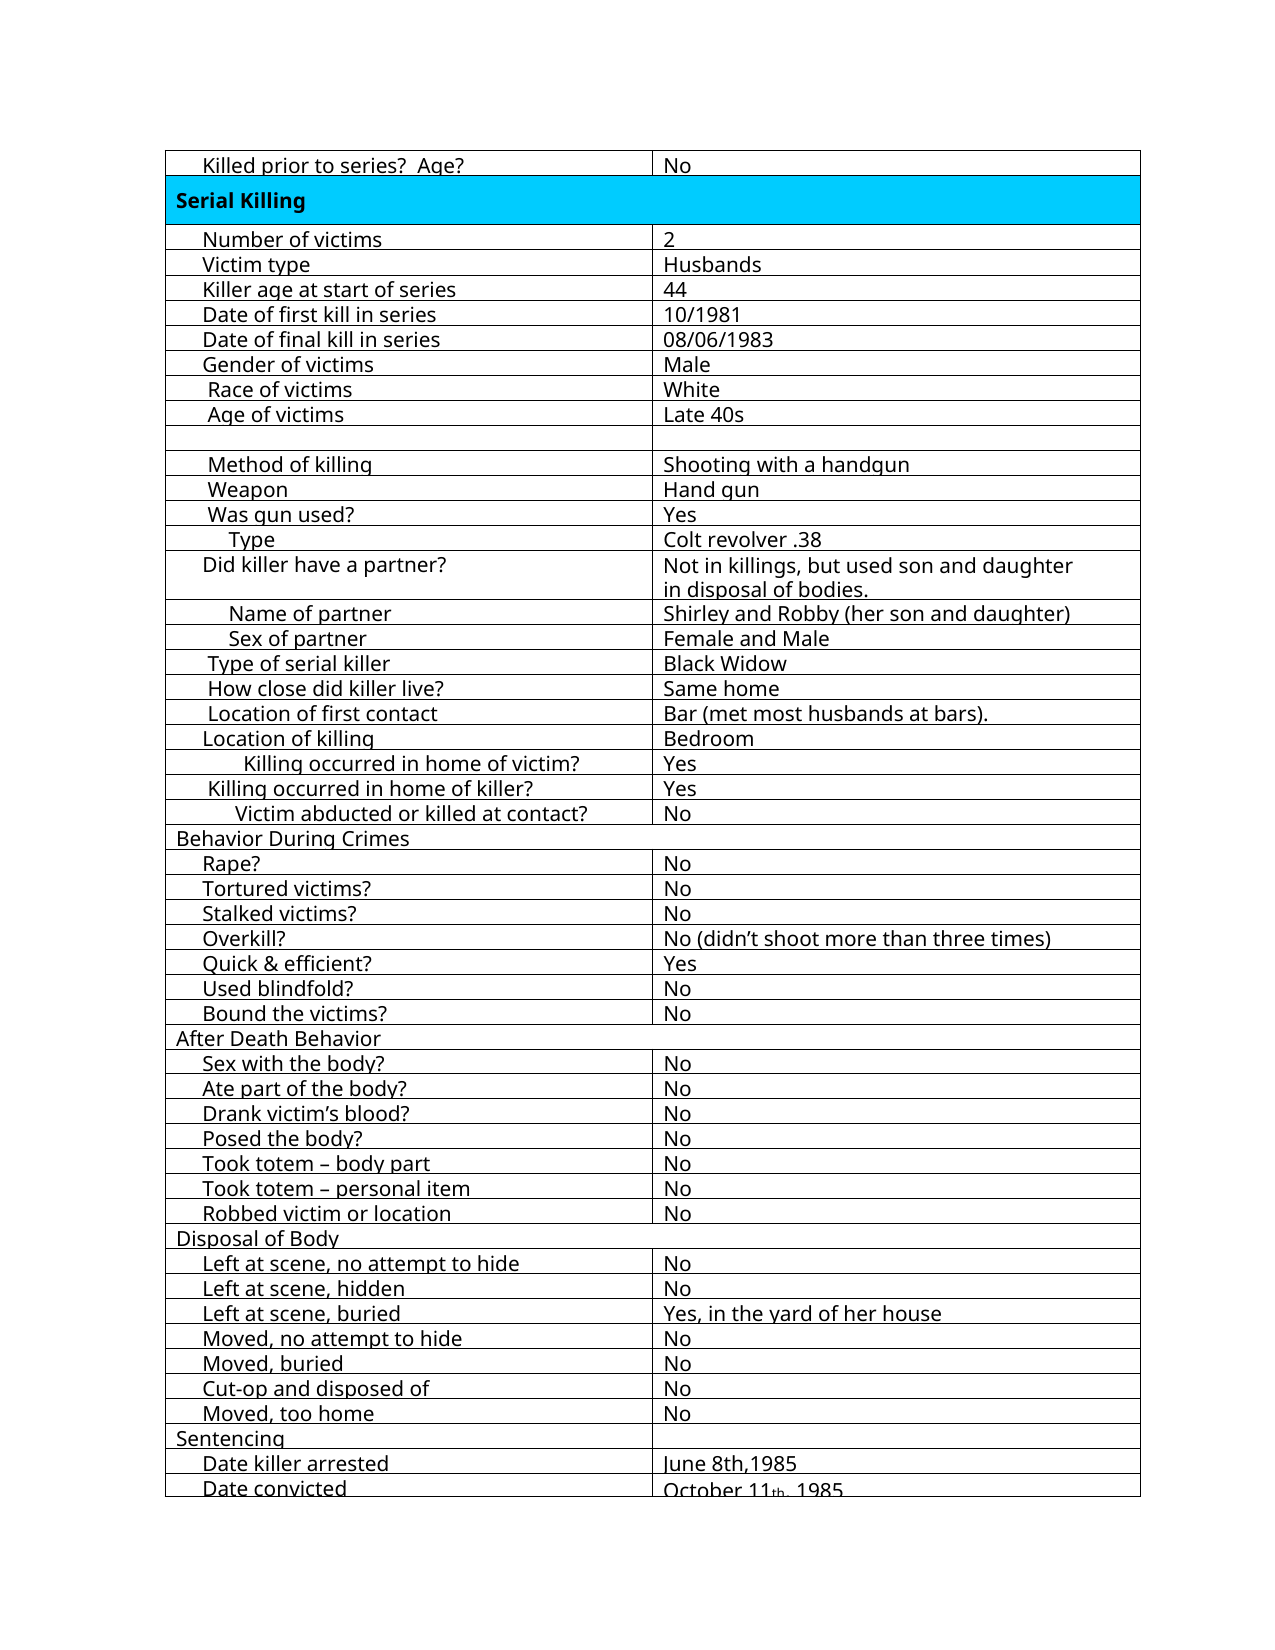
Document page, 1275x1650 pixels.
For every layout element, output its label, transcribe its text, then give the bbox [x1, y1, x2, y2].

table_cell 2 [653, 225, 1140, 249]
table_cell Location of first contact [166, 700, 652, 723]
table_cell No [653, 1399, 1140, 1423]
table_cell No (didn’t shoot more than three times) [653, 925, 1140, 948]
table_cell Type of serial killer [166, 650, 652, 673]
table_cell Date killer arrested [166, 1449, 652, 1473]
table_cell Moved, too home [166, 1399, 652, 1423]
table_cell Yes, in the yard of her house [653, 1299, 1140, 1323]
table_cell Location of killing [166, 725, 652, 748]
table_cell No [653, 1349, 1140, 1373]
table_cell No [653, 800, 1140, 823]
table_cell No [653, 1000, 1140, 1023]
table_cell No [653, 1124, 1140, 1148]
table_cell Rape? [166, 850, 652, 873]
table_cell Disposal of Body [166, 1224, 1140, 1248]
table_cell Moved, buried [166, 1349, 652, 1373]
table_cell How close did killer live? [166, 675, 652, 698]
table_cell Black Widow [653, 650, 1140, 673]
table_cell Tortured victims? [166, 875, 652, 898]
table_cell Was gun used? [166, 501, 652, 524]
table_cell [166, 426, 652, 449]
table_cell October 11th, 1985 [653, 1474, 1140, 1496]
table_cell Quick & efficient? [166, 950, 652, 973]
table_cell Victim type [166, 250, 652, 274]
table_cell Left at scene, buried [166, 1299, 652, 1323]
table_cell Drank victim’s blood? [166, 1099, 652, 1123]
table_cell Killing occurred in home of victim? [166, 750, 652, 773]
table_cell Bound the victims? [166, 1000, 652, 1023]
table_cell Type [166, 526, 652, 549]
table_cell No [653, 1249, 1140, 1273]
table_cell Took totem – personal item [166, 1174, 652, 1198]
table_cell Husbands [653, 250, 1140, 274]
table_cell Yes [653, 950, 1140, 973]
table_cell 08/06/1983 [653, 326, 1140, 349]
table_cell No [653, 1074, 1140, 1098]
table_cell Gender of victims [166, 351, 652, 374]
table_cell Did killer have a partner? [166, 551, 652, 598]
table_cell Cut-op and disposed of [166, 1374, 652, 1398]
table_cell Bar (met most husbands at bars). [653, 700, 1140, 723]
table_cell Left at scene, hidden [166, 1274, 652, 1298]
table_cell [653, 1424, 1140, 1448]
table_cell June 8th,1985 [653, 1449, 1140, 1473]
table_cell Male [653, 351, 1140, 374]
table_cell Used blindfold? [166, 975, 652, 998]
table_cell No [653, 900, 1140, 923]
table_cell Serial Killing [166, 176, 1140, 224]
table_cell Date convicted [166, 1474, 652, 1496]
table_cell Victim abducted or killed at contact? [166, 800, 652, 823]
table_cell Age of victims [166, 401, 652, 424]
table_cell No [653, 1174, 1140, 1198]
table_cell Killing occurred in home of killer? [166, 775, 652, 798]
table_cell No [653, 875, 1140, 898]
table_cell No [653, 850, 1140, 873]
table_cell [653, 426, 1140, 449]
table_header Killed prior to series? Age? [166, 151, 652, 175]
table_cell No [653, 975, 1140, 998]
table_cell No [653, 1274, 1140, 1298]
table_cell Took totem – body part [166, 1149, 652, 1173]
table_cell White [653, 376, 1140, 399]
table_cell No [653, 1099, 1140, 1123]
table_cell Late 40s [653, 401, 1140, 424]
table_cell No [653, 1374, 1140, 1398]
table_cell Female and Male [653, 625, 1140, 648]
table_cell Not in killings, but used son and daughter in disposal of bodies. [653, 551, 1140, 598]
table_cell Moved, no attempt to hide [166, 1324, 652, 1348]
table_cell No [653, 1149, 1140, 1173]
table_header No [653, 151, 1140, 175]
table_cell Method of killing [166, 451, 652, 474]
table_cell 10/1981 [653, 301, 1140, 324]
table_cell Behavior During Crimes [166, 825, 1140, 848]
table_cell Sex with the body? [166, 1050, 652, 1073]
table_cell Date of final kill in series [166, 326, 652, 349]
table_cell Same home [653, 675, 1140, 698]
table_cell Shooting with a handgun [653, 451, 1140, 474]
table_cell After Death Behavior [166, 1025, 1140, 1048]
table_cell Name of partner [166, 600, 652, 623]
table_cell Yes [653, 750, 1140, 773]
table_cell Sex of partner [166, 625, 652, 648]
table_cell Stalked victims? [166, 900, 652, 923]
table_cell Posed the body? [166, 1124, 652, 1148]
table_cell Date of first kill in series [166, 301, 652, 324]
table_cell Left at scene, no attempt to hide [166, 1249, 652, 1273]
table_cell Killer age at start of series [166, 276, 652, 299]
table_cell Number of victims [166, 225, 652, 249]
table_cell Weapon [166, 476, 652, 499]
table_cell Sentencing [166, 1424, 652, 1448]
table_cell Colt revolver .38 [653, 526, 1140, 549]
table_cell Hand gun [653, 476, 1140, 499]
table_cell Race of victims [166, 376, 652, 399]
table_cell No [653, 1050, 1140, 1073]
table_cell No [653, 1324, 1140, 1348]
table_cell Overkill? [166, 925, 652, 948]
table_cell Yes [653, 501, 1140, 524]
table_cell Robbed victim or location [166, 1199, 652, 1223]
table_cell 44 [653, 276, 1140, 299]
table_cell Shirley and Robby (her son and daughter) [653, 600, 1140, 623]
table_cell No [653, 1199, 1140, 1223]
table_cell Yes [653, 775, 1140, 798]
table_cell Bedroom [653, 725, 1140, 748]
table_cell Ate part of the body? [166, 1074, 652, 1098]
